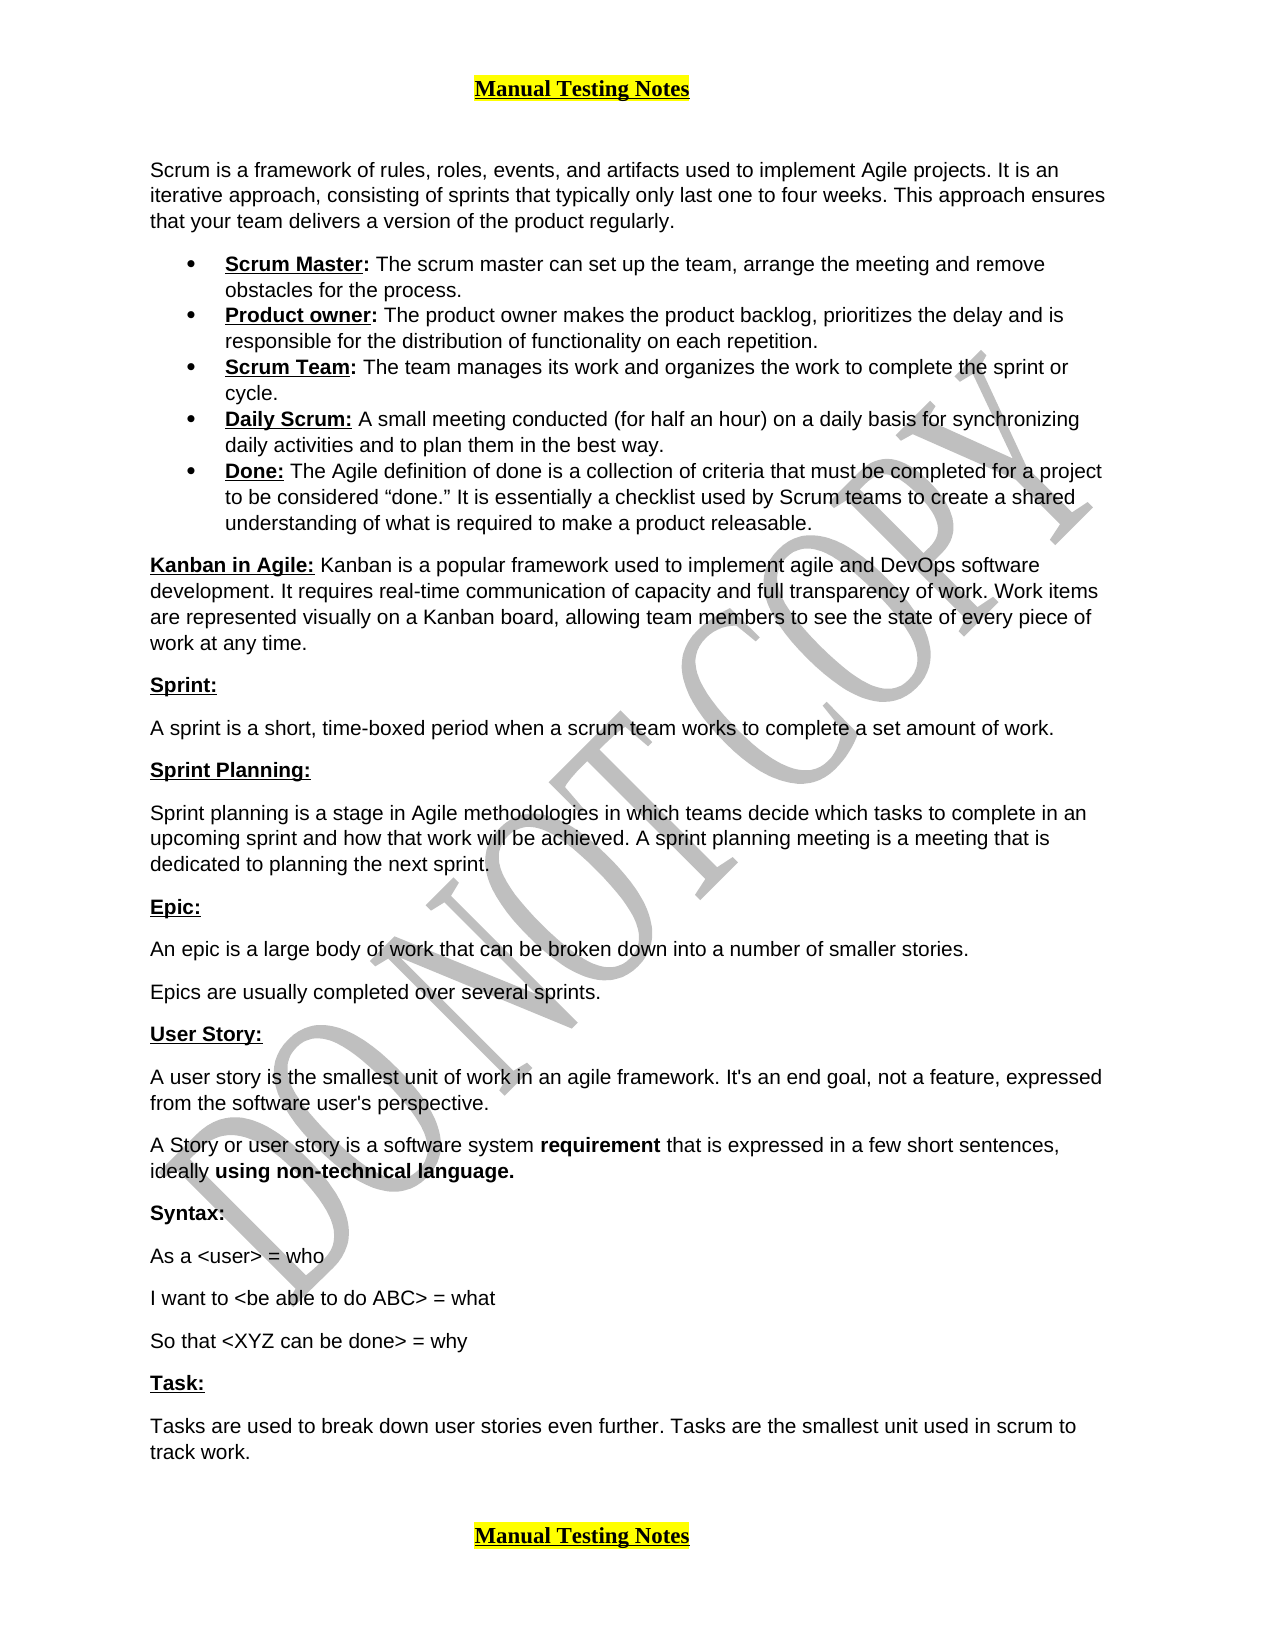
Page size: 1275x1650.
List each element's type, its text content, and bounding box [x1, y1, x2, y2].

text A Story or user story is a software system requirement that is expressed in a few short sentences, ideally using non-technical language. [150, 1133, 1125, 1183]
text Sprint: [150, 673, 1125, 697]
list Daily Scrum: A small meeting conducted (for half an hour) on a daily basis for synchronizing daily activities and to plan them in the best way. [187, 407, 1125, 457]
list Product owner: The product owner makes the product backlog, prioritizes the delay and is responsible for the distribution of functionality on each repetition. [187, 303, 1125, 353]
text Scrum is a framework of rules, roles, events, and artifacts used to implement Agile projects. It is an iterative approach, consisting of sprints that typically only last one to four weeks. This approach ensures that your team delivers a version of the product regularly. [150, 157, 1125, 233]
text User Story: [150, 1022, 1125, 1046]
text As a <user> = who [150, 1244, 1125, 1268]
text Epic: [150, 894, 1125, 918]
text A sprint is a short, time-boxed period when a scrum team works to complete a set amount of work. [150, 715, 1125, 739]
text Task: [150, 1371, 1125, 1395]
text An epic is a large body of work that can be broken down into a number of smaller stories. [150, 937, 1125, 961]
text Kanban in Agile: Kanban is a popular framework used to implement agile and DevOps software development. It requires real-time communication of capacity and full transparency of work. Work items are represented visually on a Kanban board, allowing team members to see the state of every piece of work at any time. [150, 553, 1125, 654]
text Syntax: [150, 1201, 1125, 1225]
list Scrum Master: The scrum master can set up the team, arrange the meeting and remove obstacles for the process. [187, 252, 1125, 301]
text Tasks are used to break down user stories even further. Tasks are the smallest unit used in scrum to track work. [150, 1414, 1125, 1463]
list Scrum Team: The team manages its work and organizes the work to complete the sprint or cycle. [187, 355, 1125, 405]
list Done: The Agile definition of done is a collection of criteria that must be completed for a project to be considered “done.” It is essentially a checklist used by Scrum teams to create a shared understanding of what is required to make a product releasable. [187, 459, 1125, 534]
text Sprint planning is a stage in Agile methodologies in which teams decide which tasks to complete in an upcoming sprint and how that work will be achieved. A sprint planning meeting is a meeting that is dedicated to planning the next sprint. [150, 800, 1125, 876]
text Epics are usually completed over several sprints. [150, 979, 1125, 1003]
text So that <XYZ can be done> = why [150, 1329, 1125, 1353]
text A user story is the smallest unit of work in an agile framework. It's an end goal, not a feature, expressed from the software user's perspective. [150, 1064, 1125, 1114]
text I want to <be able to do ABC> = what [150, 1286, 1125, 1310]
text Sprint Planning: [150, 758, 1125, 782]
